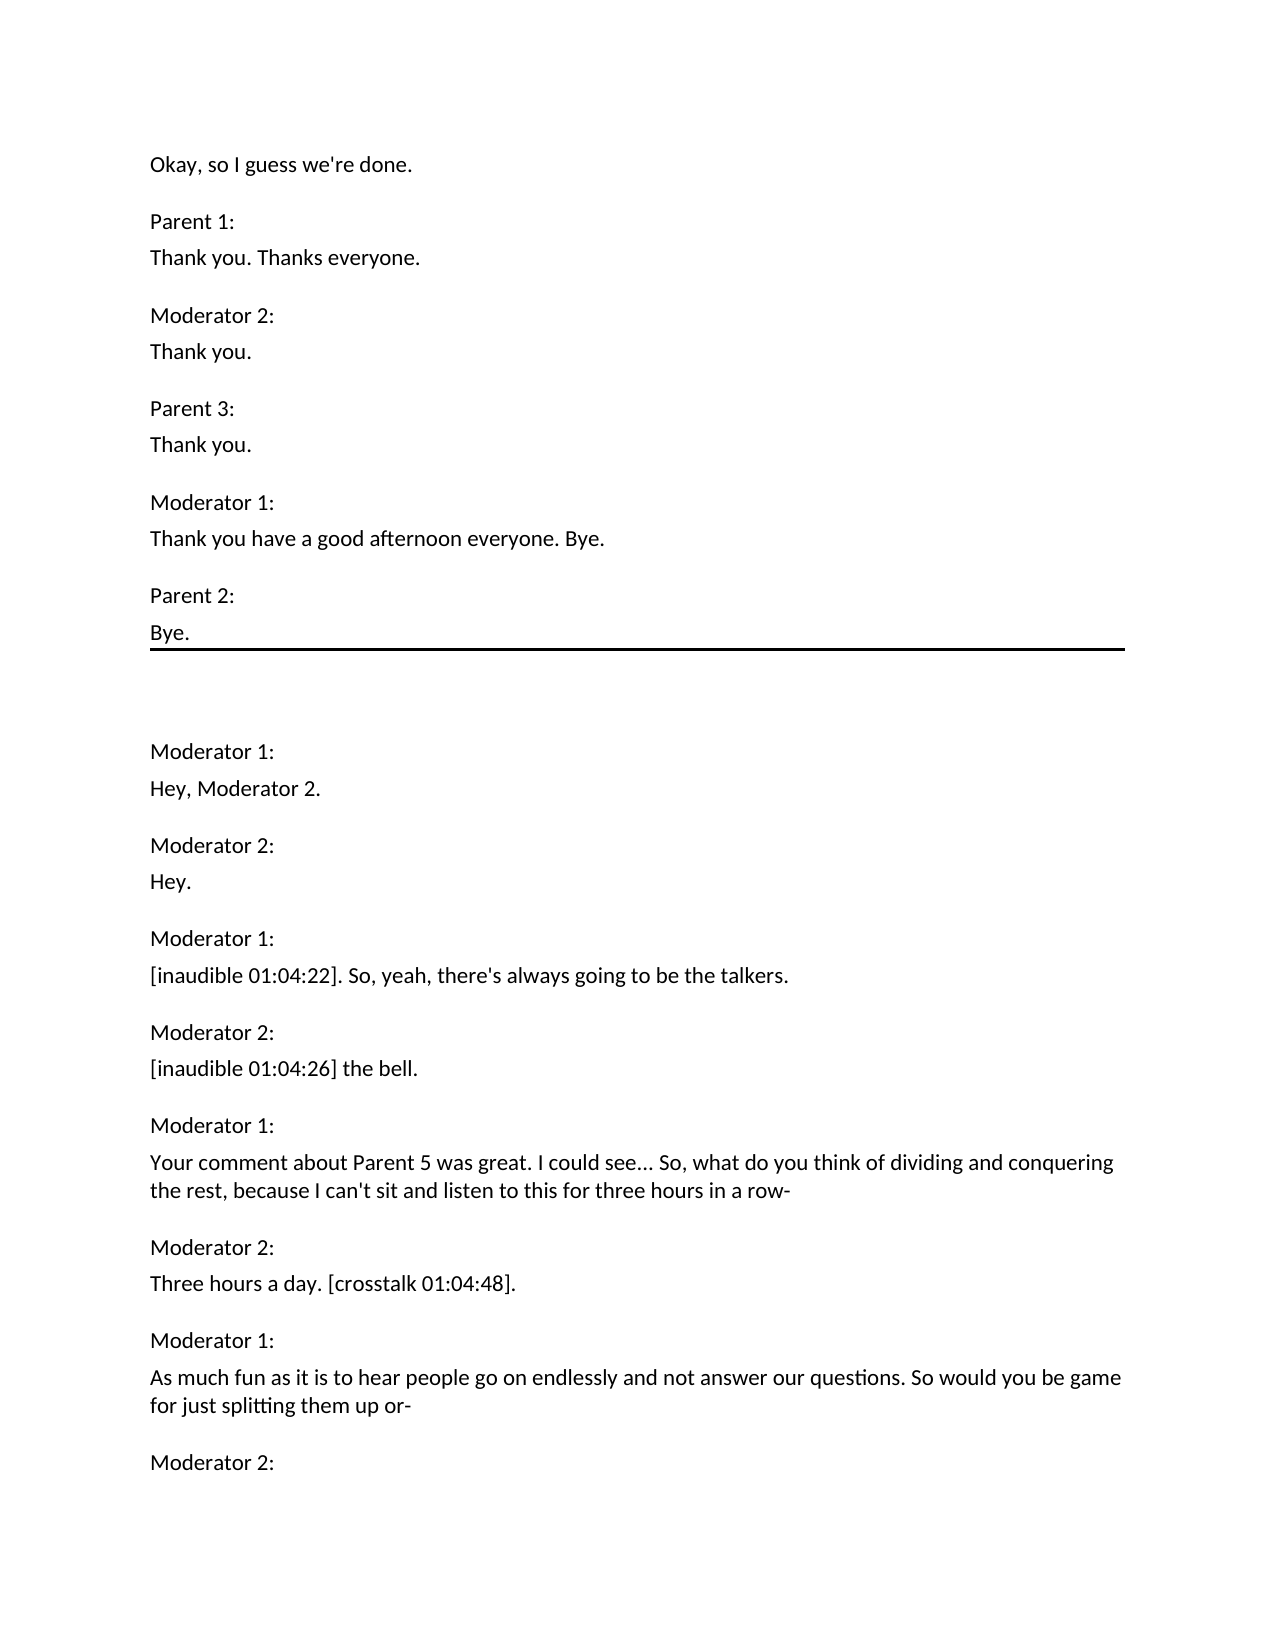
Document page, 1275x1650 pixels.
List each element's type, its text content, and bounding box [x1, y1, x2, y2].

text Moderator 2: [150, 1018, 1125, 1046]
text Thank you. [150, 431, 1125, 459]
text Thank you. [150, 337, 1125, 365]
text Moderator 1: [150, 737, 1125, 765]
text As much fun as it is to hear people go on endlessly and not answer our questions. So would you be game for just splitting them up or- [150, 1363, 1125, 1419]
text Your comment about Parent 5 was great. I could see... So, what do you think of dividing and conquering the rest, because I can't sit and listen to this for three hours in a row- [150, 1148, 1125, 1204]
text Three hours a day. [crosstalk 01:04:48]. [150, 1269, 1125, 1297]
text Bye. [150, 618, 1125, 648]
text Parent 3: [150, 394, 1125, 422]
text Moderator 2: [150, 1233, 1125, 1261]
text Parent 1: [150, 207, 1125, 235]
text Okay, so I guess we're done. [150, 150, 1125, 178]
text Thank you. Thanks everyone. [150, 243, 1125, 272]
text Moderator 2: [150, 1448, 1125, 1476]
text Moderator 2: [150, 831, 1125, 859]
text Hey. [150, 867, 1125, 895]
text Moderator 1: [150, 1327, 1125, 1354]
text Moderator 2: [150, 301, 1125, 329]
text Thank you have a good afternoon everyone. Bye. [150, 524, 1125, 552]
text Moderator 1: [150, 924, 1125, 952]
text Hey, Moderator 2. [150, 774, 1125, 802]
text Parent 2: [150, 581, 1125, 609]
text [inaudible 01:04:22]. So, yeah, there's always going to be the talkers. [150, 961, 1125, 989]
text Moderator 1: [150, 1111, 1125, 1139]
text [inaudible 01:04:26] the bell. [150, 1054, 1125, 1082]
text Moderator 1: [150, 488, 1125, 516]
